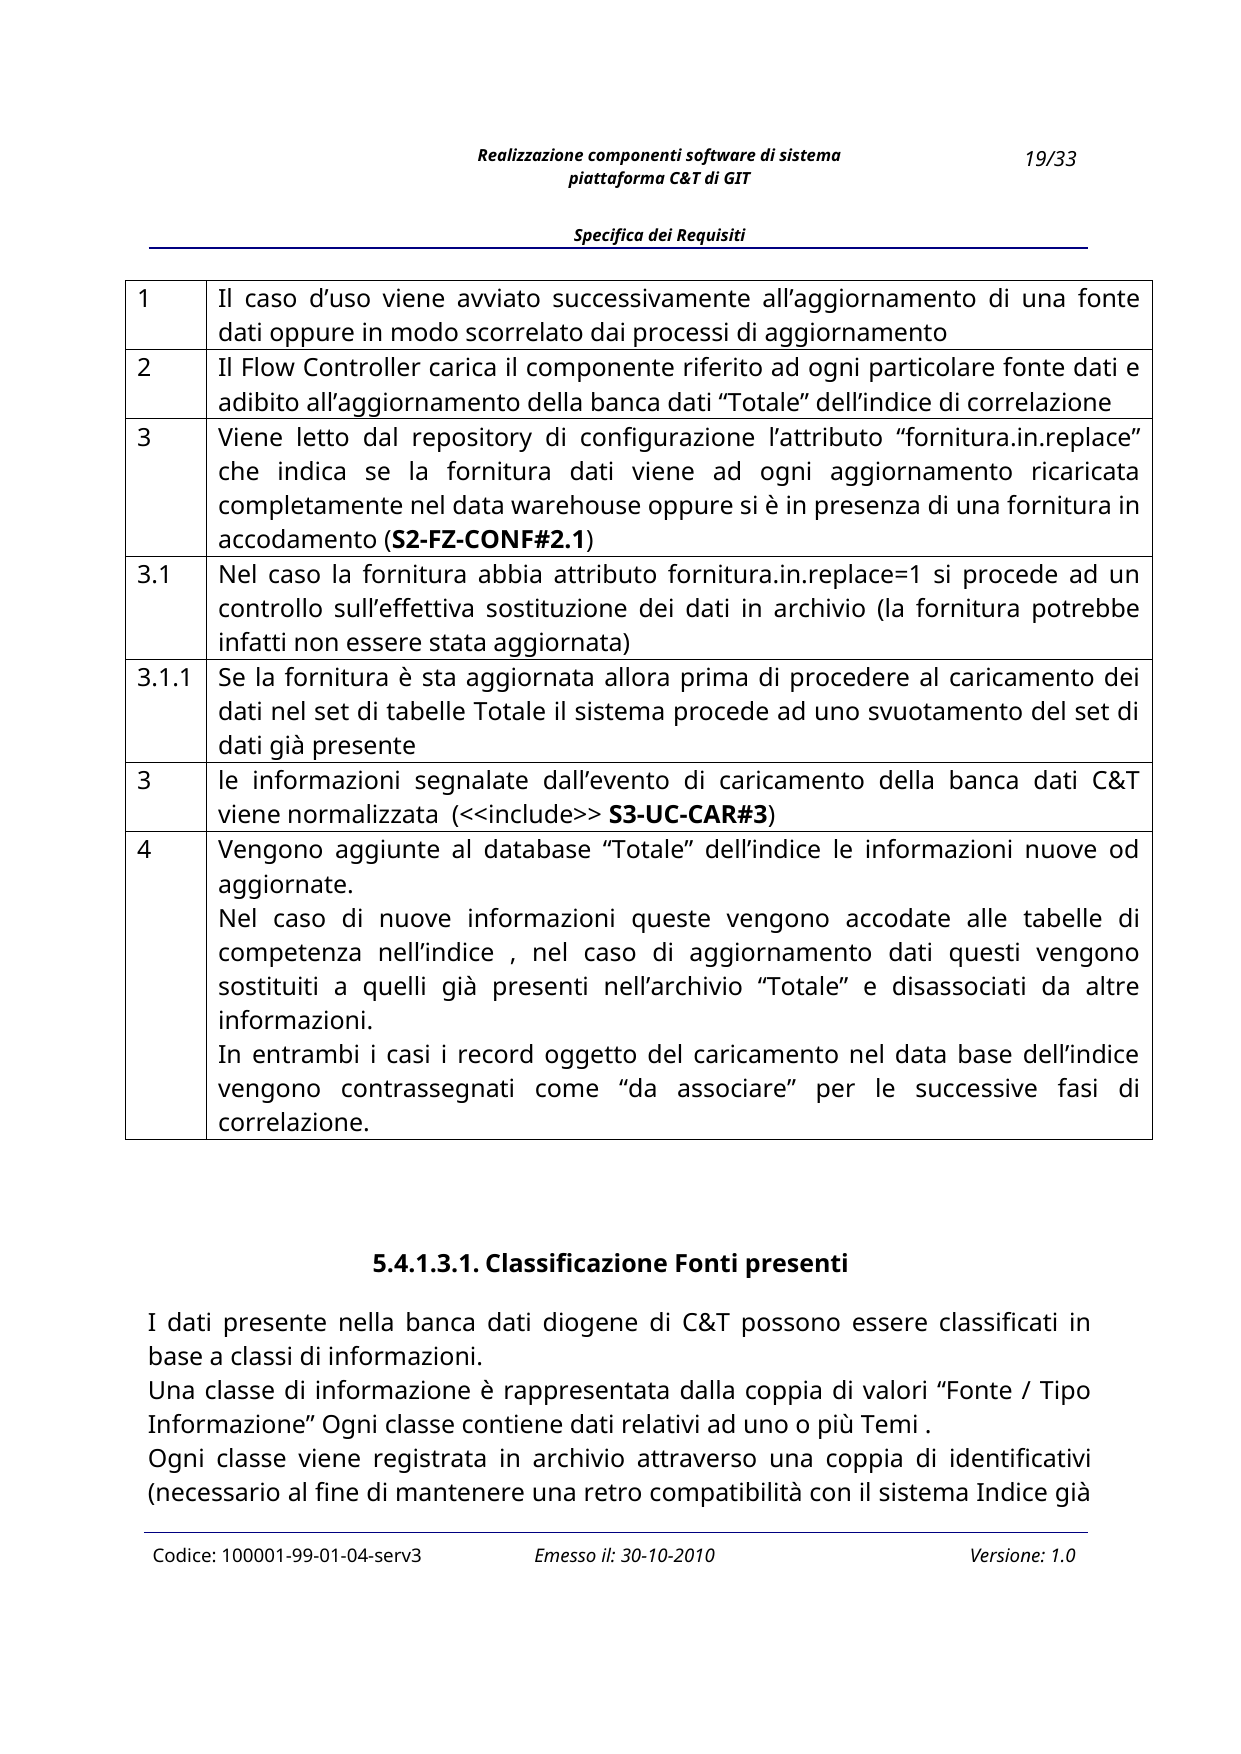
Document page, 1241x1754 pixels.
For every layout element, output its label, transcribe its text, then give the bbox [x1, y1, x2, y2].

table_cell Viene letto dal repository di configurazione l’attributo “fornitura.in.replace” che indica se la fornitura dati viene ad ogni aggiornamento ricaricata completamente nel data warehouse oppure si è in presenza di una fornitura in accodamento (S2-FZ-CONF#2.1) [207, 419, 1152, 556]
text Una classe di informazione è rappresentata dalla coppia di valori “Fonte / Tipo Informazione” Ogni classe contiene dati relativi ad uno o più Temi . [148, 1373, 1092, 1441]
table_cell 3.1.1 [126, 660, 206, 762]
table_cell 2 [126, 350, 206, 418]
table_cell Se la fornitura è sta aggiornata allora prima di procedere al caricamento dei dati nel set di tabelle Totale il sistema procede ad uno svuotamento del set di dati già presente [207, 660, 1152, 762]
text I dati presente nella banca dati diogene di C&T possono essere classificati in base a classi di informazioni. [148, 1304, 1092, 1373]
table_cell Nel caso la fornitura abbia attributo fornitura.in.replace=1 si procede ad un controllo sull’effettiva sostituzione dei dati in archivio (la fornitura potrebbe infatti non essere stata aggiornata) [207, 557, 1152, 659]
table_cell 3.1 [126, 557, 206, 659]
table_cell 4 [126, 832, 206, 1139]
subtitle Classificazione Fonti presenti [372, 1245, 1092, 1279]
table_cell le informazioni segnalate dall’evento di caricamento della banca dati C&T viene normalizzata (<<include>> S3-UC-CAR#3) [207, 763, 1152, 831]
table_cell Il Flow Controller carica il componente riferito ad ogni particolare fonte dati e adibito all’aggiornamento della banca dati “Totale” dell’indice di correlazione [207, 350, 1152, 418]
table_cell Vengono aggiunte al database “Totale” dell’indice le informazioni nuove od aggiornate. Nel caso di nuove informazioni queste vengono accodate alle tabelle di competenza nell’indice , nel caso di aggiornamento dati questi vengono sostituiti a quelli già presenti nell’archivio “Totale” e disassociati da altre informazioni. In entrambi i casi i record oggetto del caricamento nel data base dell’indice vengono contrassegnati come “da associare” per le successive fasi di correlazione. [207, 832, 1152, 1139]
table_cell 3 [126, 419, 206, 556]
table_cell 3 [126, 763, 206, 831]
table_header Il caso d’uso viene avviato successivamente all’aggiornamento di una fonte dati oppure in modo scorrelato dai processi di aggiornamento [207, 281, 1152, 349]
table_header 1 [126, 281, 206, 349]
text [148, 1441, 1092, 1509]
